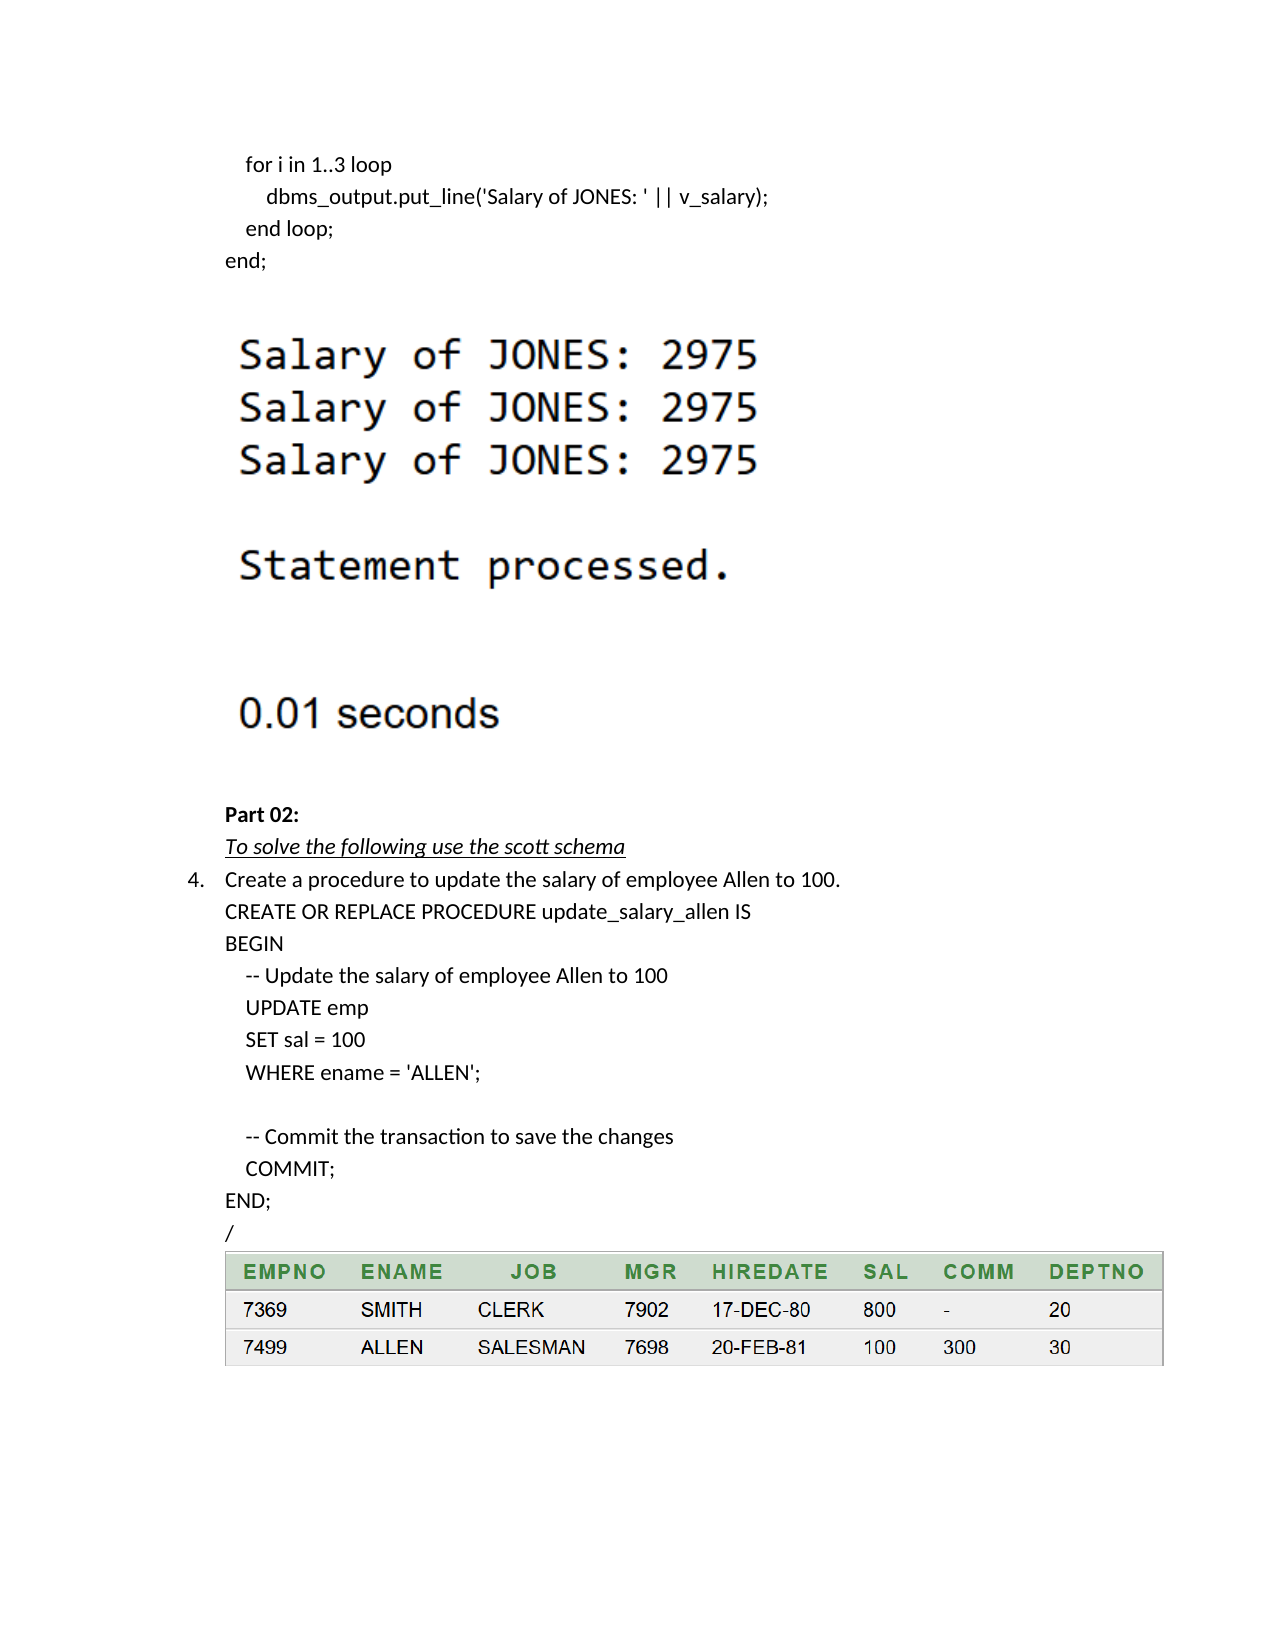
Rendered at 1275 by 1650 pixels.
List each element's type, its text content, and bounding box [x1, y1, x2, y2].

list WHERE ename = 'ALLEN'; [225, 1058, 1125, 1086]
picture [225, 278, 1200, 764]
list -- Update the salary of employee Allen to 100 [225, 961, 1125, 989]
list SET sal = 100 [225, 1026, 1125, 1054]
list -- Commit the transaction to save the changes [225, 1122, 1125, 1150]
list end loop; [225, 214, 1125, 242]
list end; [225, 247, 1125, 274]
list / [225, 1219, 1125, 1247]
list Part 02: [225, 800, 1125, 828]
list Create a procedure to update the salary of employee Allen to 100. [187, 865, 1125, 893]
list UPDATE emp [225, 993, 1125, 1021]
list dbms_output.put_line('Salary of JONES: ' || v_salary); [225, 182, 1125, 210]
list BEGIN [225, 929, 1125, 957]
list To solve the following use the scott schema [225, 832, 1125, 861]
list END; [225, 1187, 1125, 1214]
picture [225, 1251, 1200, 1366]
list for i in 1..3 loop [225, 150, 1125, 178]
list CREATE OR REPLACE PROCEDURE update_salary_allen IS [225, 897, 1125, 925]
list COMMIT; [225, 1154, 1125, 1182]
